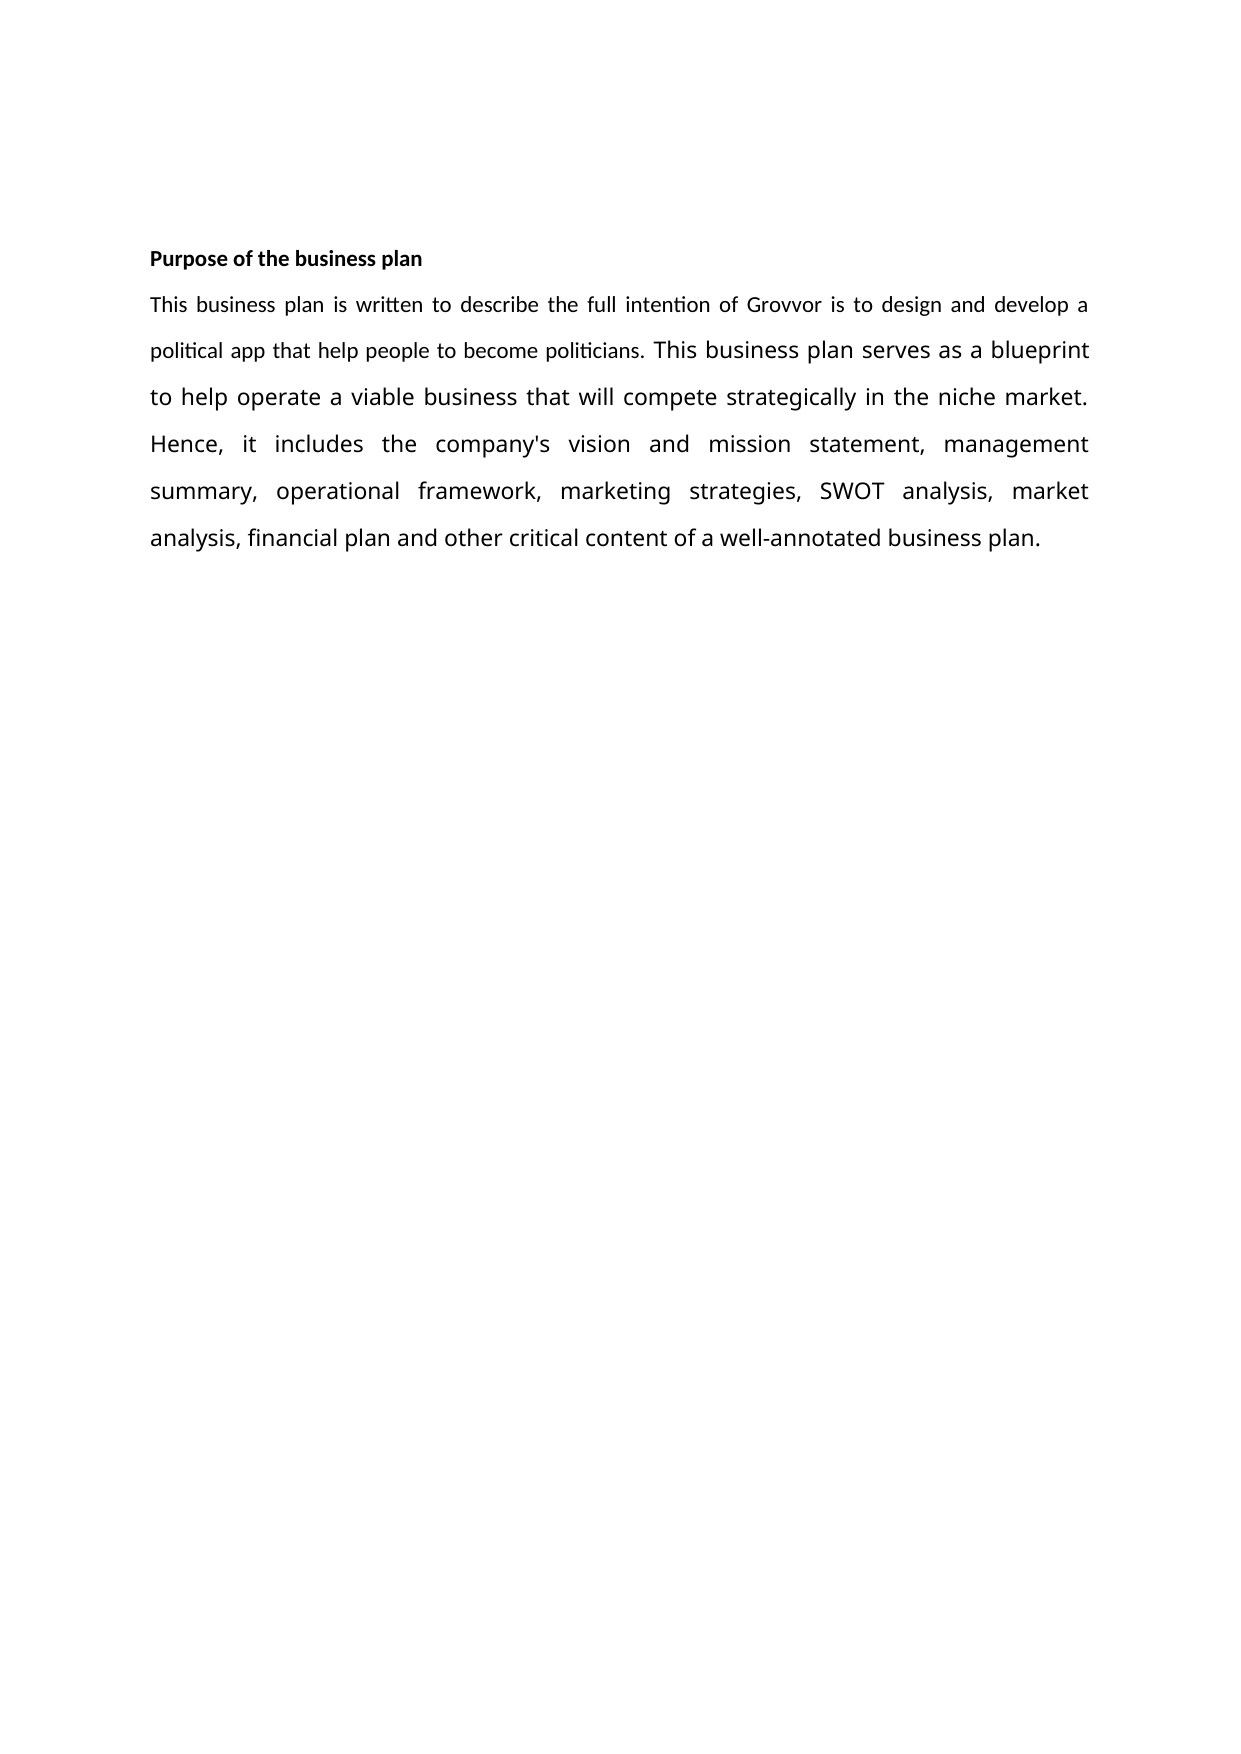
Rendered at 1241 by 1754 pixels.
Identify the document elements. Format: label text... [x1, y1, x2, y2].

text This business plan is written to describe the full intention of Grovvor is to design and develop a political app that help people to become politicians. This business plan serves as a blueprint to help operate a viable business that will compete strategically in the niche market. Hence, it includes the company's vision and mission statement, management summary, operational framework, marketing strategies, SWOT analysis, market analysis, financial plan and other critical content of a well-annotated business plan. [150, 291, 1090, 553]
text Purpose of the business plan [150, 244, 1090, 272]
